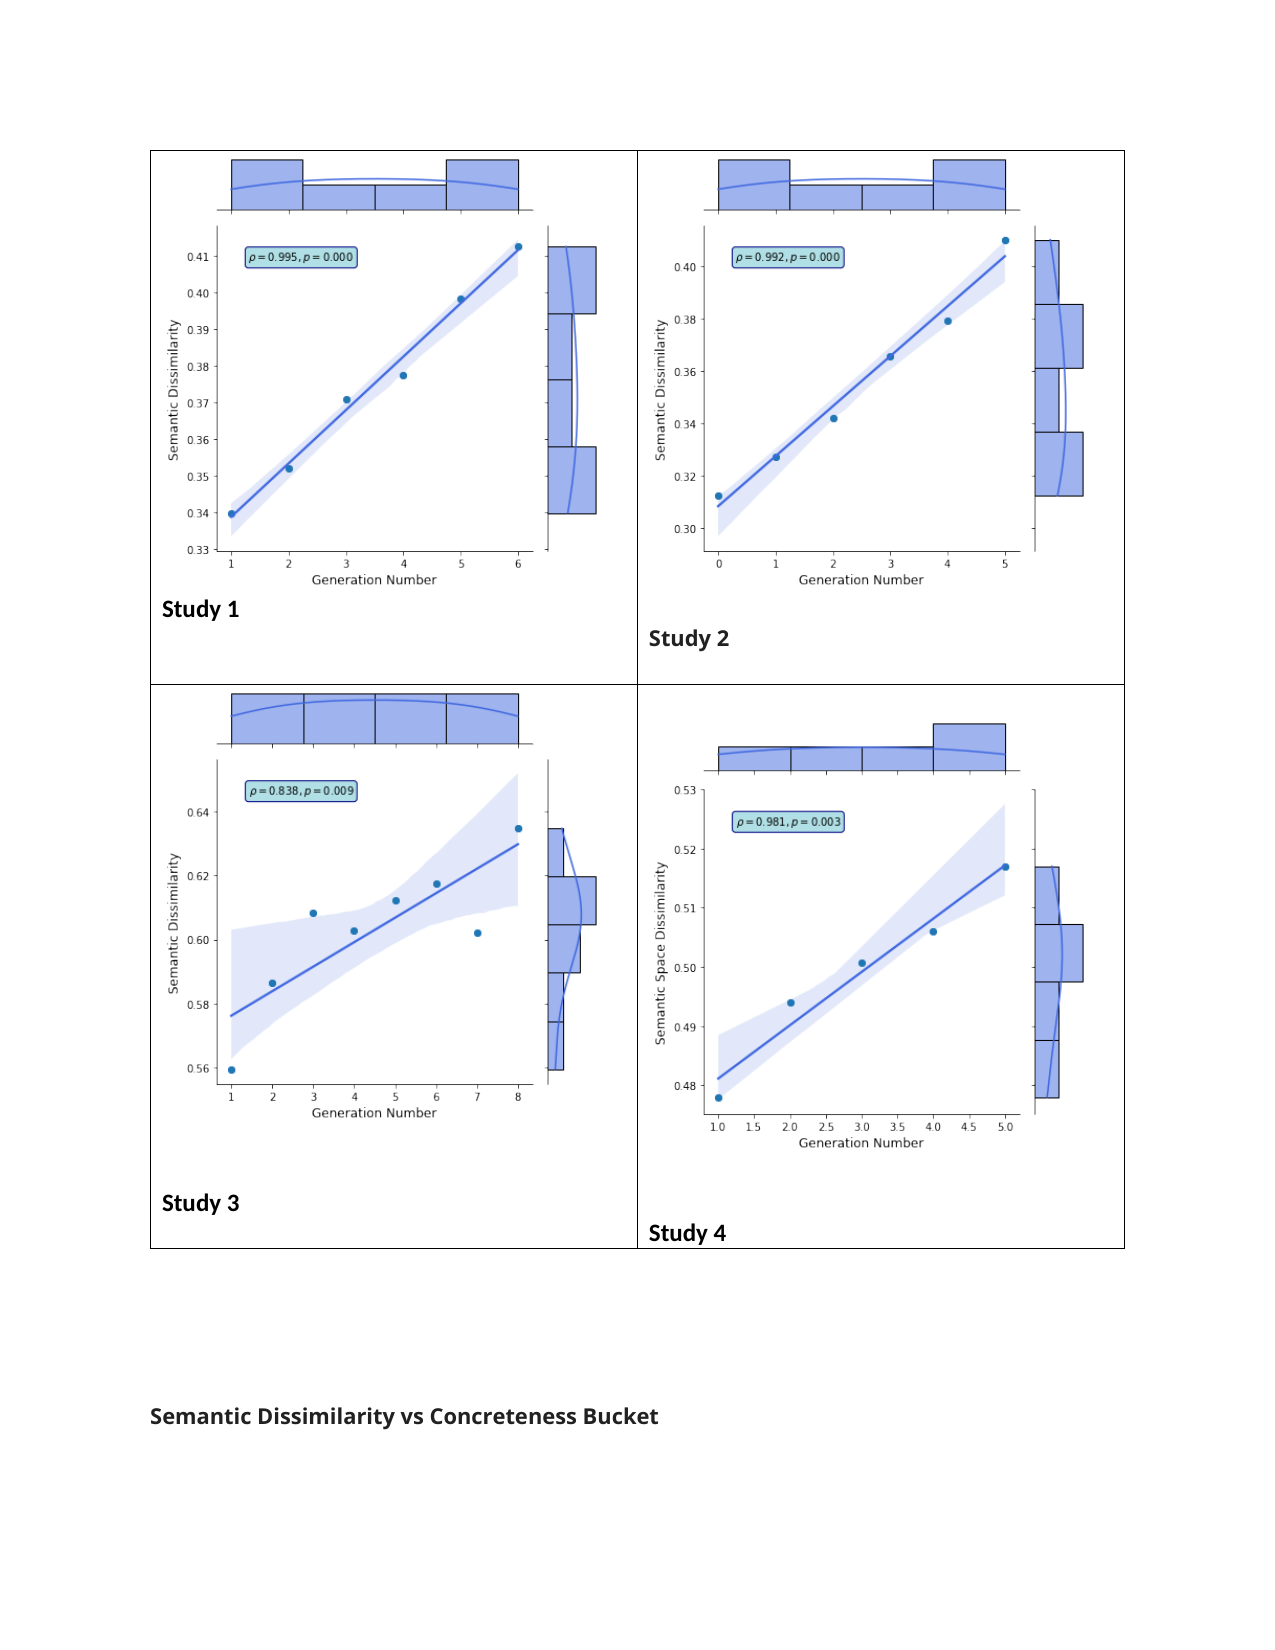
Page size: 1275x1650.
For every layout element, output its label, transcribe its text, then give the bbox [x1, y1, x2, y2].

picture [648, 714, 1092, 1157]
table_cell Study 3 [151, 685, 637, 1248]
picture [648, 151, 1092, 594]
picture [161, 151, 604, 594]
table_header Study 2 [638, 151, 1124, 683]
picture [161, 684, 604, 1127]
table_cell Study 4 [638, 685, 1124, 1248]
table_header Study 1 [151, 151, 637, 683]
text Semantic Dissimilarity vs Concreteness Bucket [150, 1401, 1125, 1431]
